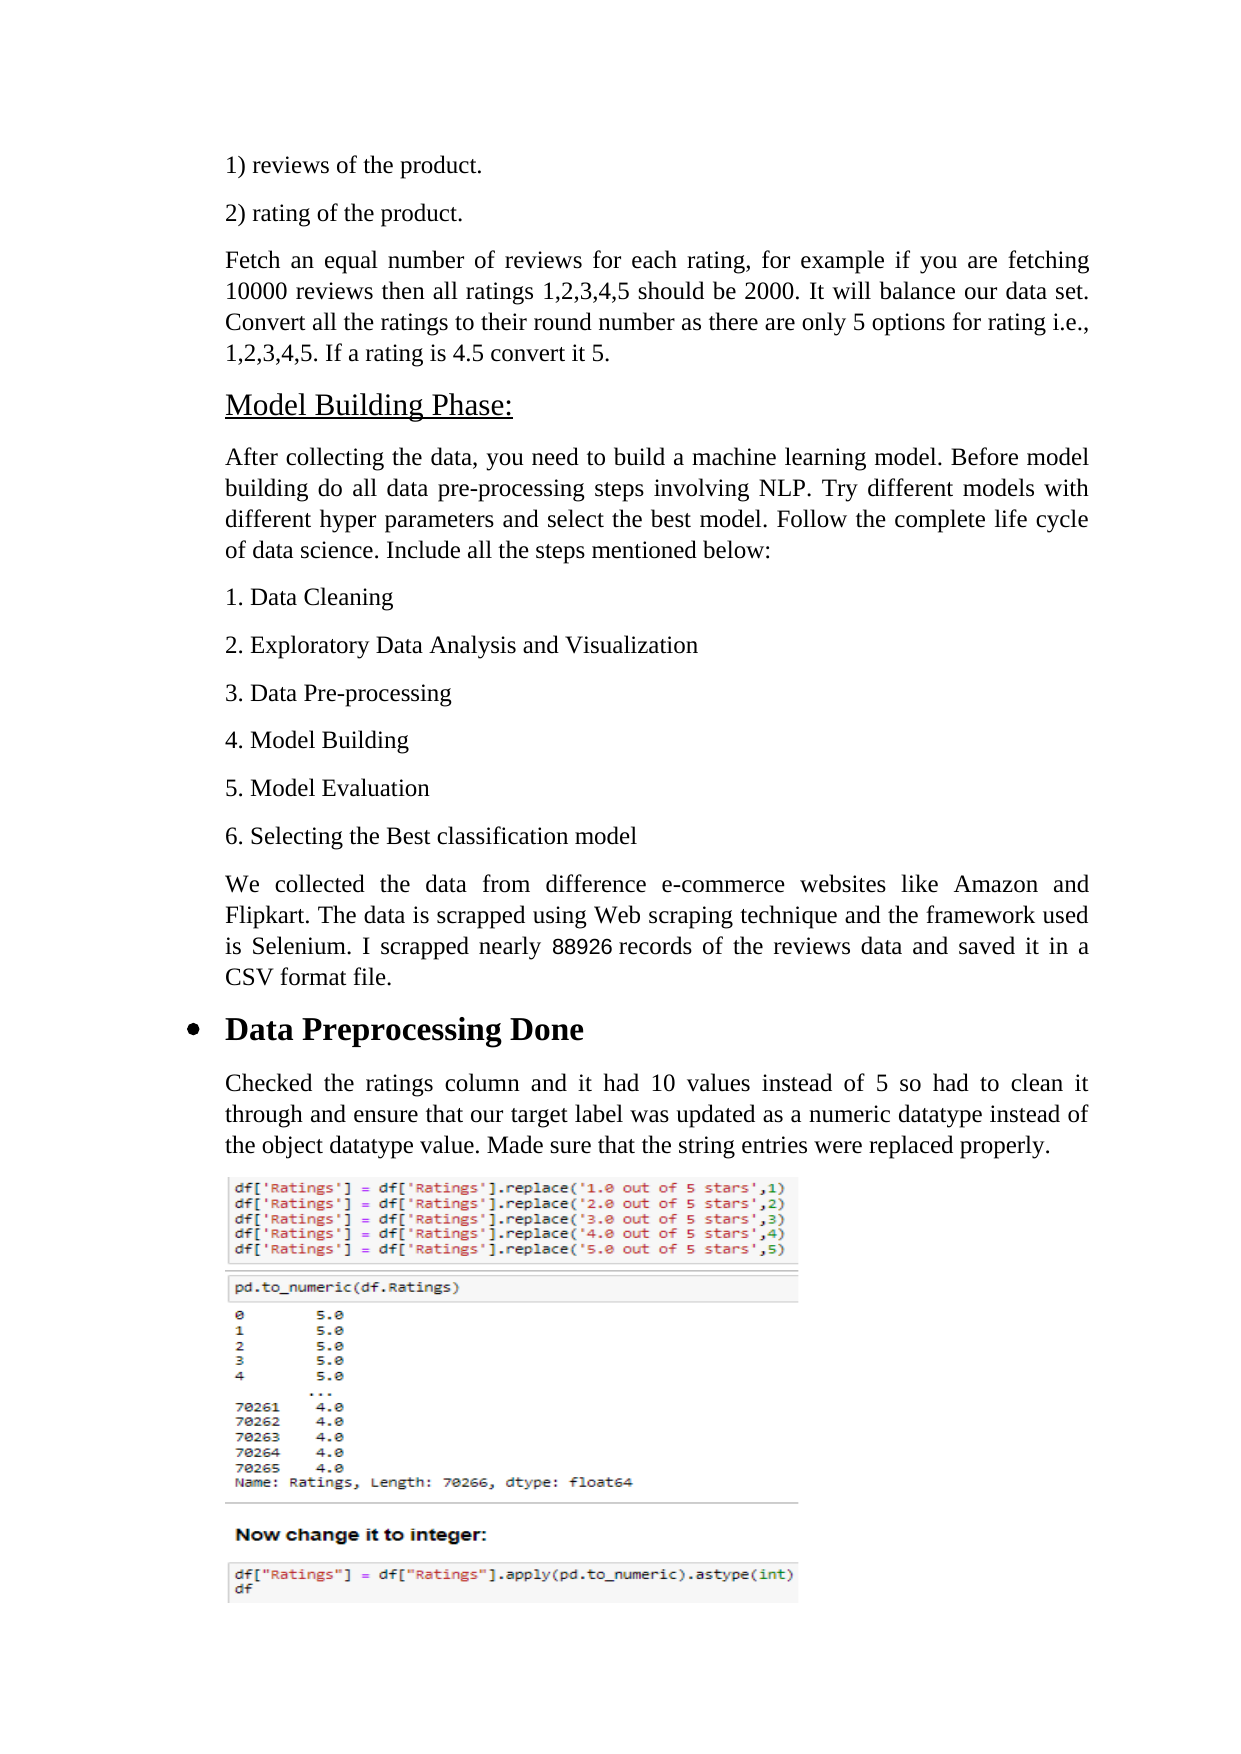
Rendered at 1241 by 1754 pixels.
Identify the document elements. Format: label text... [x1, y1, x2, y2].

text 3. Data Pre-processing [225, 678, 1090, 707]
list Data Preprocessing Done [187, 1009, 1090, 1048]
text 1) reviews of the product. [225, 150, 1090, 179]
text 6. Selecting the Best classification model [225, 821, 1090, 850]
text 1. Data Cleaning [225, 582, 1090, 611]
text 2) rating of the product. [225, 198, 1090, 226]
text 2. Exploratory Data Analysis and Visualization [225, 630, 1090, 659]
text 5. Model Evaluation [225, 773, 1090, 802]
text We collected the data from difference e-commerce websites like Amazon and Flipkart. The data is scrapped using Web scraping technique and the framework used is Selenium. I scrapped nearly 88926 records of the reviews data and saved it in a CSV format file. [225, 869, 1090, 991]
text 4. Model Building [225, 726, 1090, 754]
text Checked the ratings column and it had 10 values instead of 5 so had to clean it through and ensure that our target label was updated as a numeric datatype instead of the object datatype value. Made sure that the string entries were replaced properly. [225, 1068, 1090, 1158]
picture [225, 1177, 799, 1603]
text After collecting the data, you need to build a machine learning model. Before model building do all data pre-processing steps involving NLP. Try different models with different hyper parameters and select the best model. Follow the complete life cycle of data science. Include all the steps mentioned below: [225, 442, 1090, 563]
text Model Building Phase: [225, 386, 1090, 422]
text Fetch an equal number of reviews for each rating, for example if you are fetching 10000 reviews then all ratings 1,2,3,4,5 should be 2000. It will balance our data set. Convert all the ratings to their round number as there are only 5 options for rating i.e., 1,2,3,4,5. If a rating is 4.5 convert it 5. [225, 245, 1090, 367]
